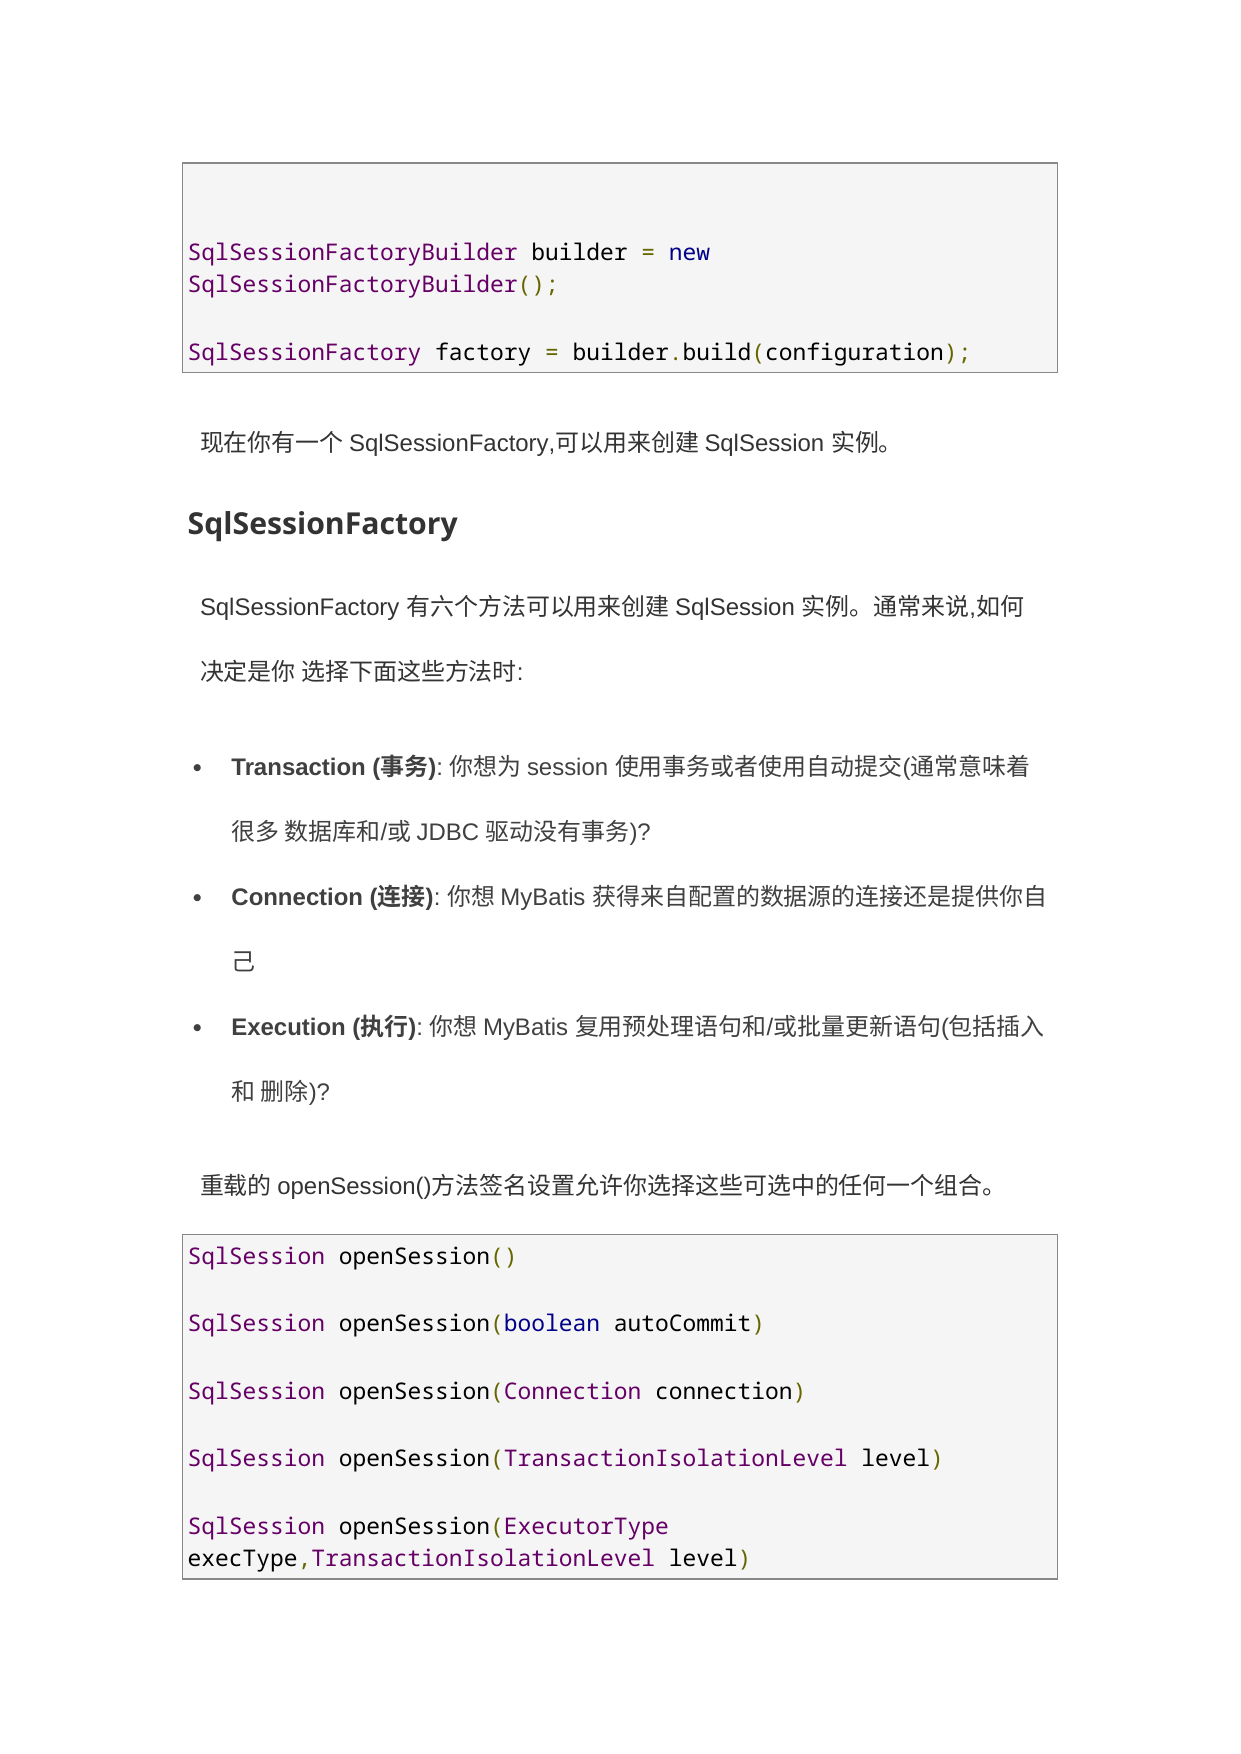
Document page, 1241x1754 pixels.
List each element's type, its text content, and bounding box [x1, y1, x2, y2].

text SqlSession openSession(Connection connection) [183, 1368, 1057, 1407]
list Connection (连接): 你想 MyBatis 获得来自配置的数据源的连接还是提供你自己 [194, 862, 1053, 992]
text 重载的 openSession()方法签名设置允许你选择这些可选中的任何一个组合。 [200, 1151, 1041, 1216]
list Transaction (事务): 你想为 session 使用事务或者使用自动提交(通常意味着很多 数据库和/或 JDBC 驱动没有事务)? [194, 732, 1053, 862]
text SqlSessionFactory factory = builder.build(configuration); [183, 329, 1057, 372]
text SqlSession openSession(TransactionIsolationLevel level) [183, 1436, 1057, 1474]
list Execution (执行): 你想 MyBatis 复用预处理语句和/或批量更新语句(包括插入和 删除)? [194, 992, 1053, 1122]
text SqlSession openSession() [183, 1235, 1057, 1272]
text SqlSessionFactory 有六个方法可以用来创建 SqlSession 实例。通常来说,如何决定是你 选择下面这些方法时: [200, 573, 1041, 703]
text 现在你有一个 SqlSessionFactory,可以用来创建 SqlSession 实例。 [200, 408, 1041, 473]
text SqlSession openSession(boolean autoCommit) [183, 1301, 1057, 1339]
subtitle SqlSessionFactory [187, 491, 1053, 556]
text SqlSession openSession(ExecutorType execType,TransactionIsolationLevel level) [183, 1503, 1057, 1578]
text SqlSessionFactoryBuilder builder = new SqlSessionFactoryBuilder(); [183, 229, 1057, 300]
